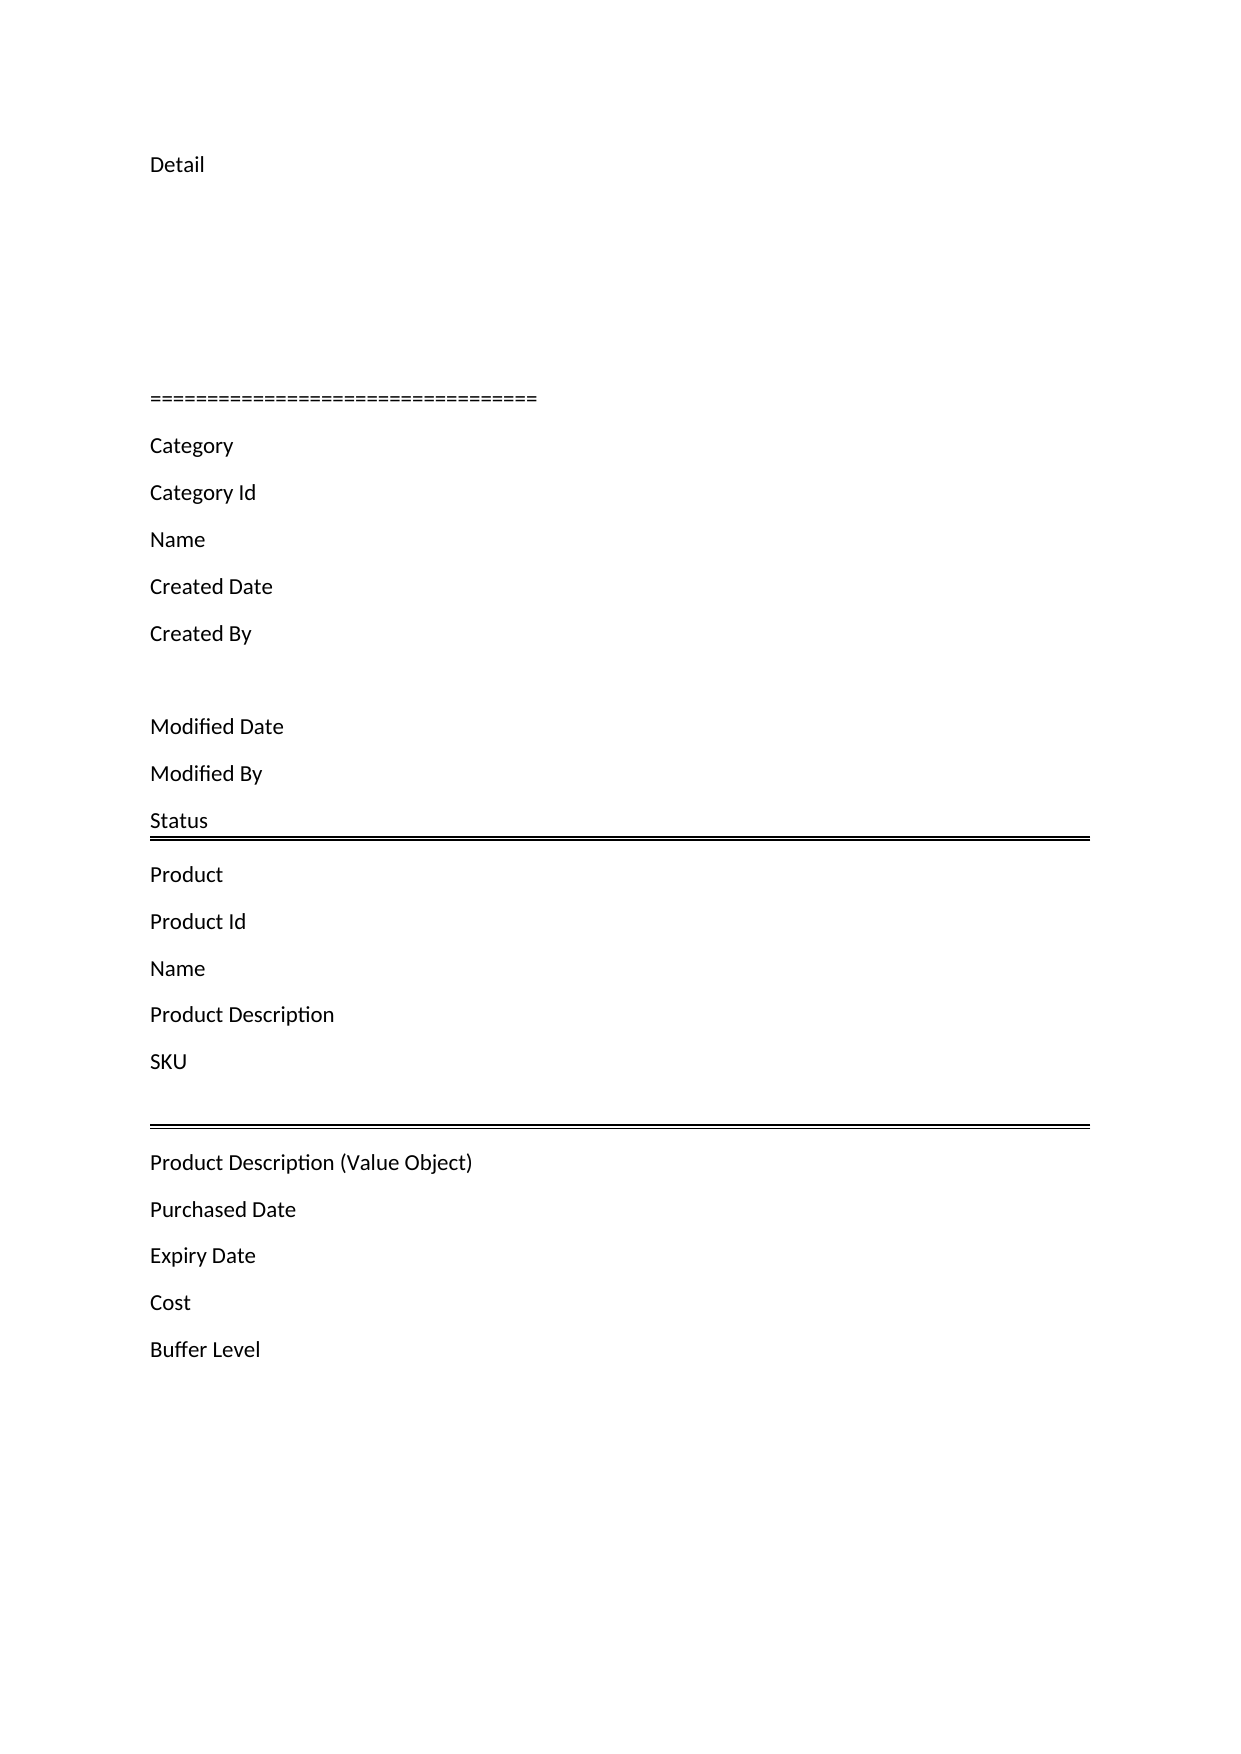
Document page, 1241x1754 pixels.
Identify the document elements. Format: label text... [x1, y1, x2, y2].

text Modified By [150, 759, 1090, 787]
text Product Id [150, 907, 1090, 935]
text Category [150, 431, 1090, 459]
text Created Date [150, 572, 1090, 600]
text Purchased Date [150, 1195, 1090, 1223]
text Detail [150, 150, 1090, 178]
text Created By [150, 619, 1090, 647]
text Product Description (Value Object) [150, 1148, 1090, 1176]
text ================================== [150, 384, 1090, 412]
text Buffer Level [150, 1335, 1090, 1363]
text Product [150, 860, 1090, 888]
text Product Description [150, 1001, 1090, 1028]
text Modified Date [150, 712, 1090, 741]
text Name [150, 954, 1090, 982]
text Status [150, 806, 1090, 836]
text Cost [150, 1288, 1090, 1317]
text Category Id [150, 478, 1090, 506]
text Name [150, 525, 1090, 553]
text Expiry Date [150, 1242, 1090, 1270]
text SKU [150, 1047, 1090, 1075]
